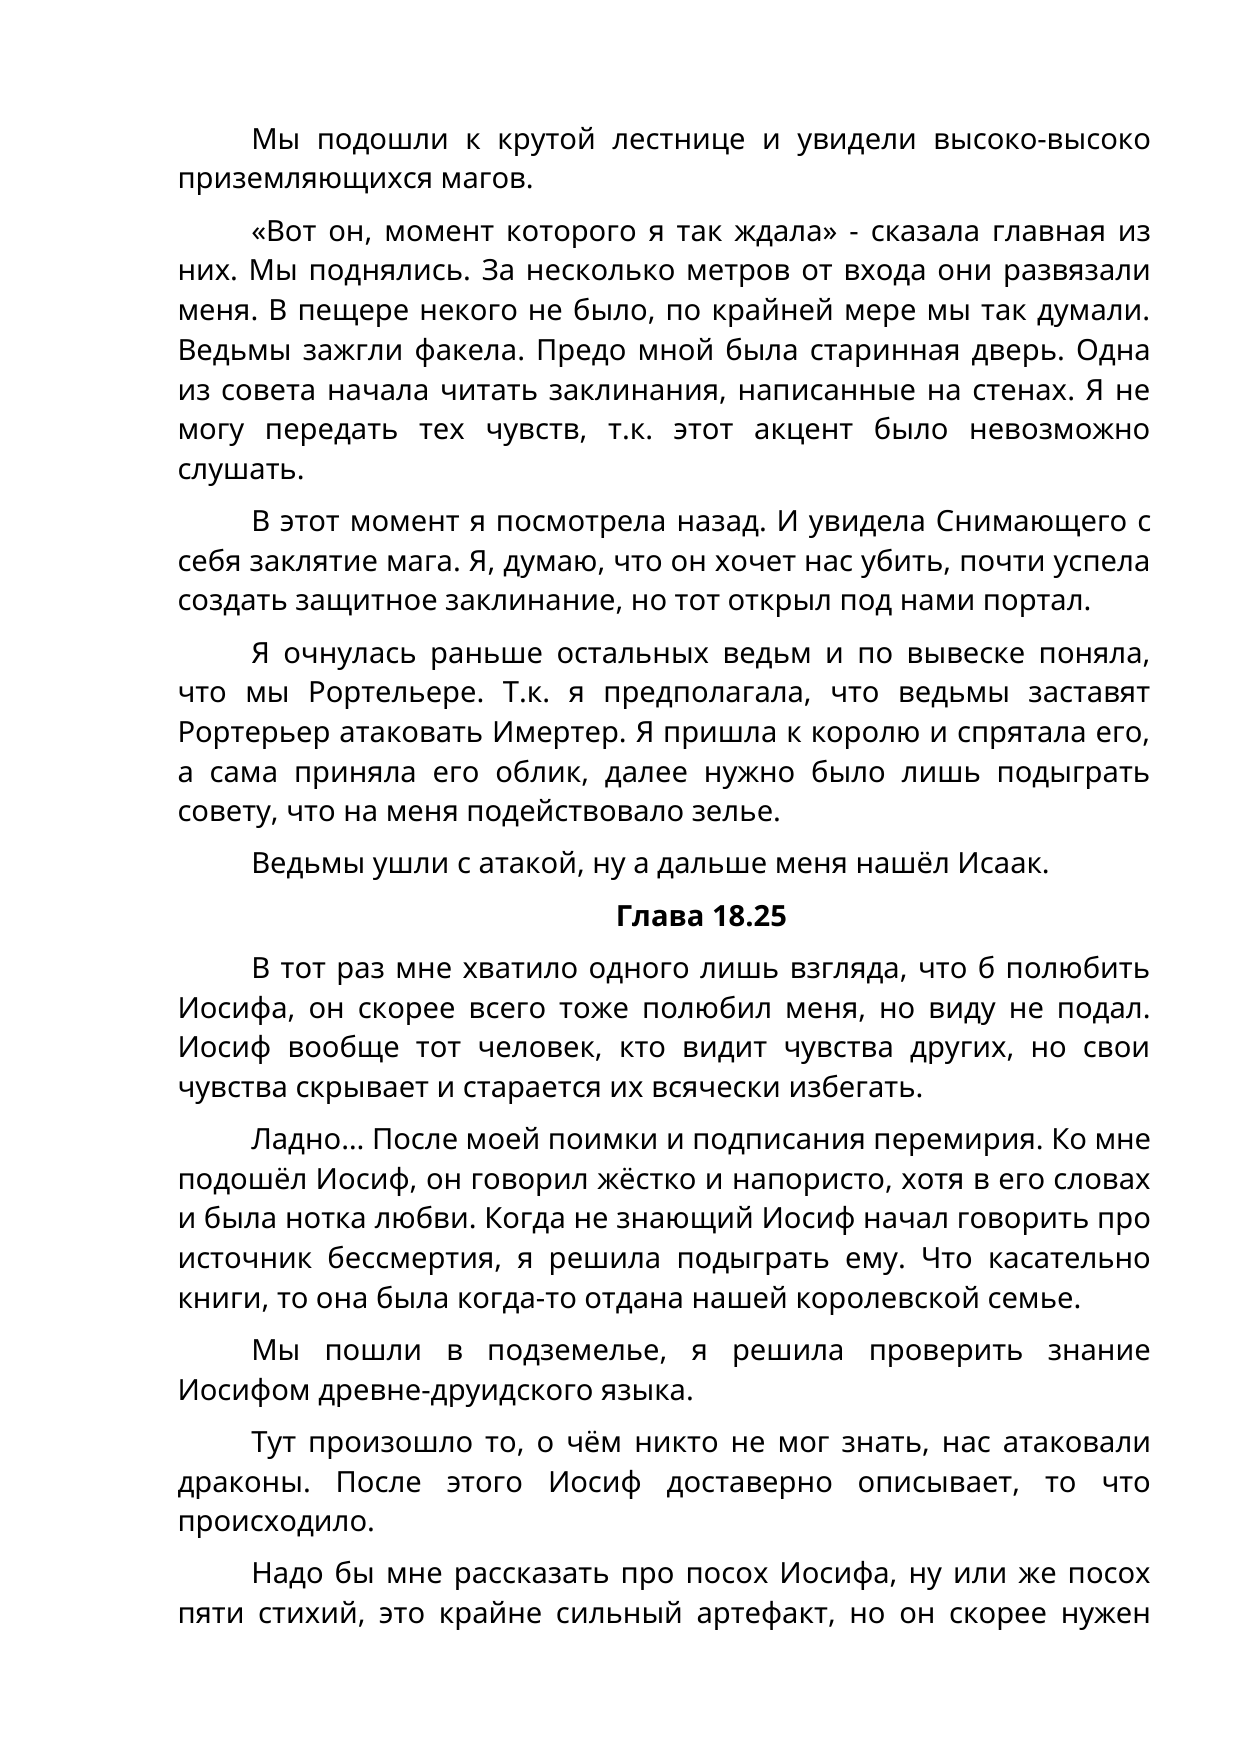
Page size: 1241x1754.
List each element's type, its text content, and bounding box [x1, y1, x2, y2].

text Тут произошло то, о чём никто не мог знать, нас атаковали драконы. После этого Иосиф доставерно описывает, то что происходило. [177, 1421, 1152, 1540]
text Ладно… После моей поимки и подписания перемирия. Ко мне подошёл Иосиф, он говорил жёстко и напористо, хотя в его словах и была нотка любви. Когда не знающий Иосиф начал говорить про источник бессмертия, я решила подыграть ему. Что касательно книги, то она была когда-то отдана нашей королевской семье. [177, 1118, 1152, 1317]
text Ведьмы ушли с атакой, ну а дальше меня нашёл Исаак. [177, 843, 1152, 882]
text Мы пошли в подземелье, я решила проверить знание Иосифом древне-друидского языка. [177, 1329, 1152, 1409]
text Я очнулась раньше остальных ведьм и по вывеске поняла, что мы Рортельере. Т.к. я предполагала, что ведьмы заставят Рортерьер атаковать Имертер. Я пришла к королю и спрятала его, а сама приняла его облик, далее нужно было лишь подыграть совету, что на меня подействовало зелье. [177, 632, 1152, 830]
text Глава 18.25 [177, 895, 1152, 935]
text Мы подошли к крутой лестнице и увидели высоко-высоко приземляющихся магов. [177, 118, 1152, 197]
text В тот раз мне хватило одного лишь взгляда, что б полюбить Иосифа, он скорее всего тоже полюбил меня, но виду не подал. Иосиф вообще тот человек, кто видит чувства других, но свои чувства скрывает и старается их всячески избегать. [177, 947, 1152, 1106]
text «Вот он, момент которого я так ждала» - сказала главная из них. Мы поднялись. За несколько метров от входа они развязали меня. В пещере некого не было, по крайней мере мы так думали. Ведьмы зажгли факела. Предо мной была старинная дверь. Одна из совета начала читать заклинания, написанные на стенах. Я не могу передать тех чувств, т.к. этот акцент было невозможно слушать. [177, 210, 1152, 488]
text В этот момент я посмотрела назад. И увидела Снимающего с себя заклятие мага. Я, думаю, что он хочет нас убить, почти успела создать защитное заклинание, но тот открыл под нами портал. [177, 500, 1152, 619]
